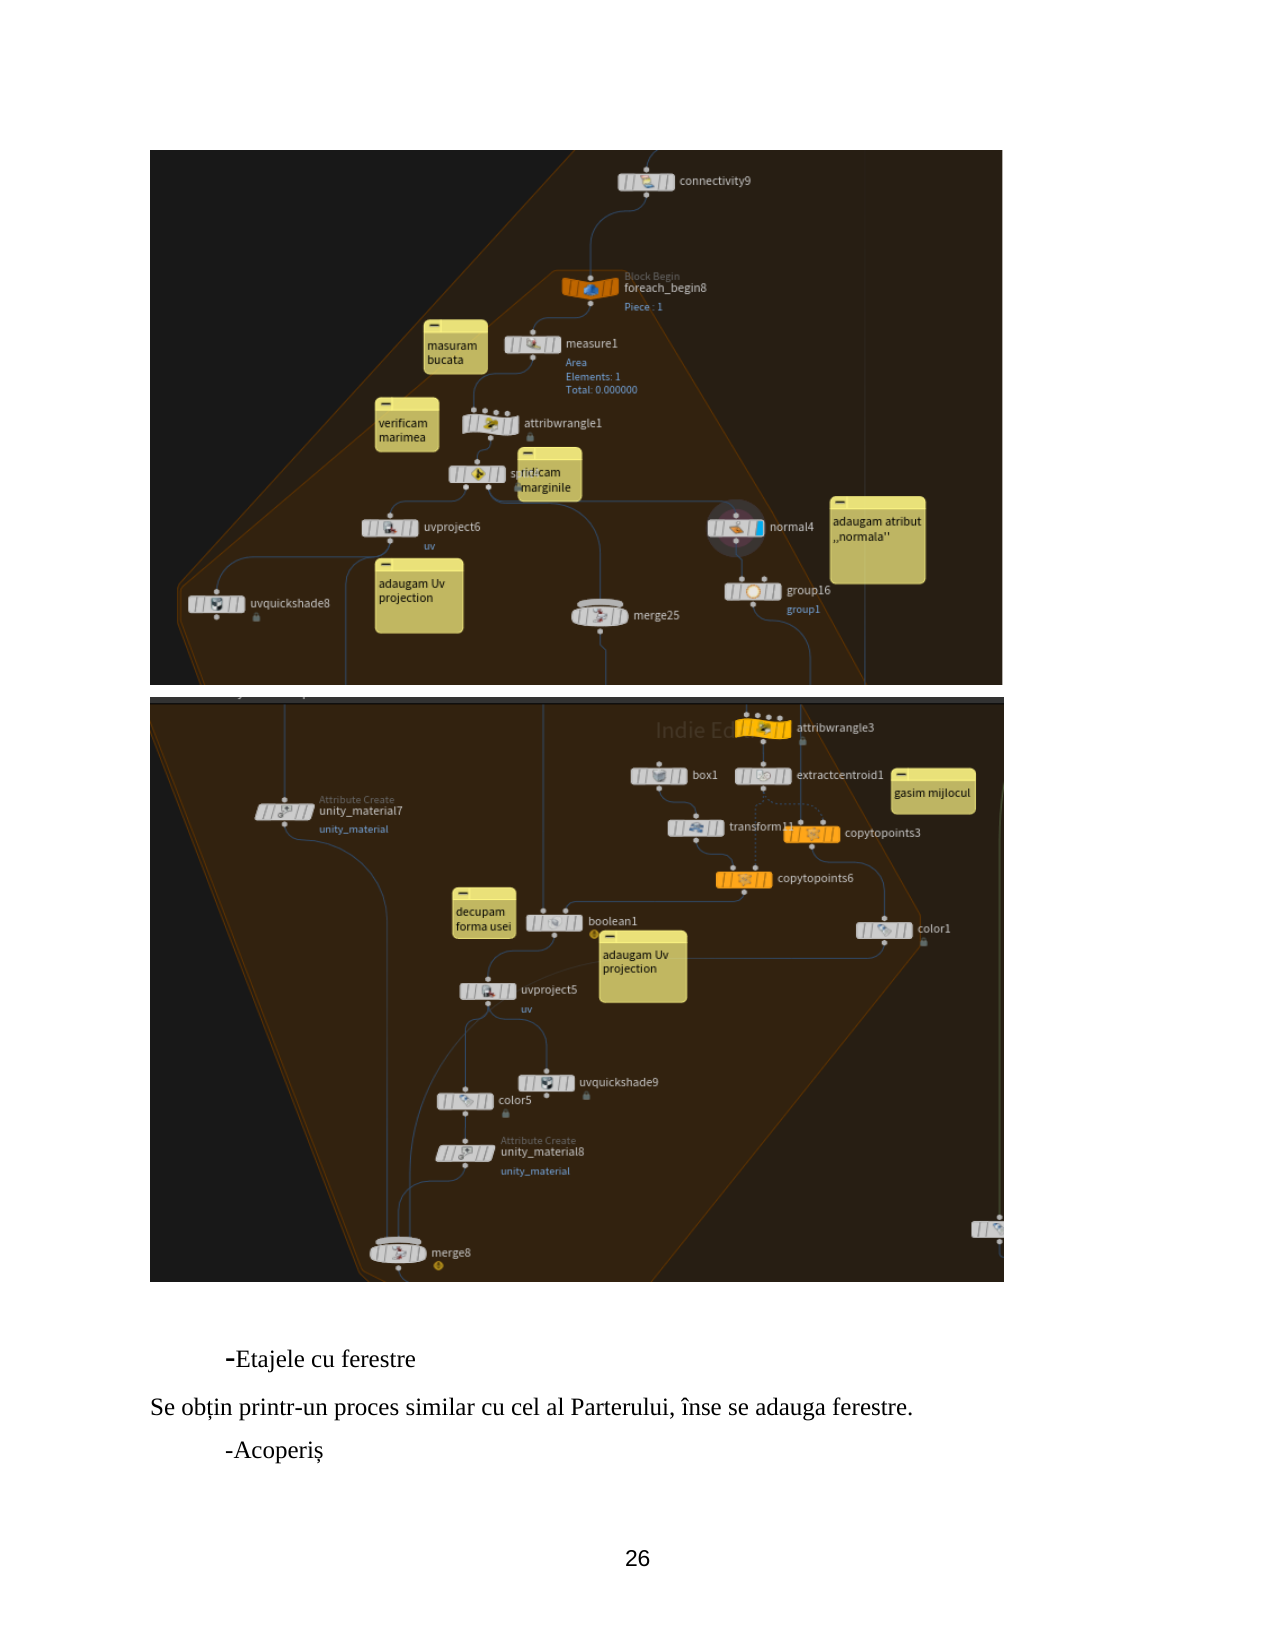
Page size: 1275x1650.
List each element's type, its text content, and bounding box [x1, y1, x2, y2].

picture [150, 150, 1003, 685]
picture [150, 697, 1004, 1282]
text -Acoperiș [225, 1435, 1125, 1464]
text Se obțin printr-un proces similar cu cel al Parterului, înse se adauga ferestre. [150, 1392, 1125, 1421]
text -Etajele cu ferestre [225, 1338, 1125, 1374]
